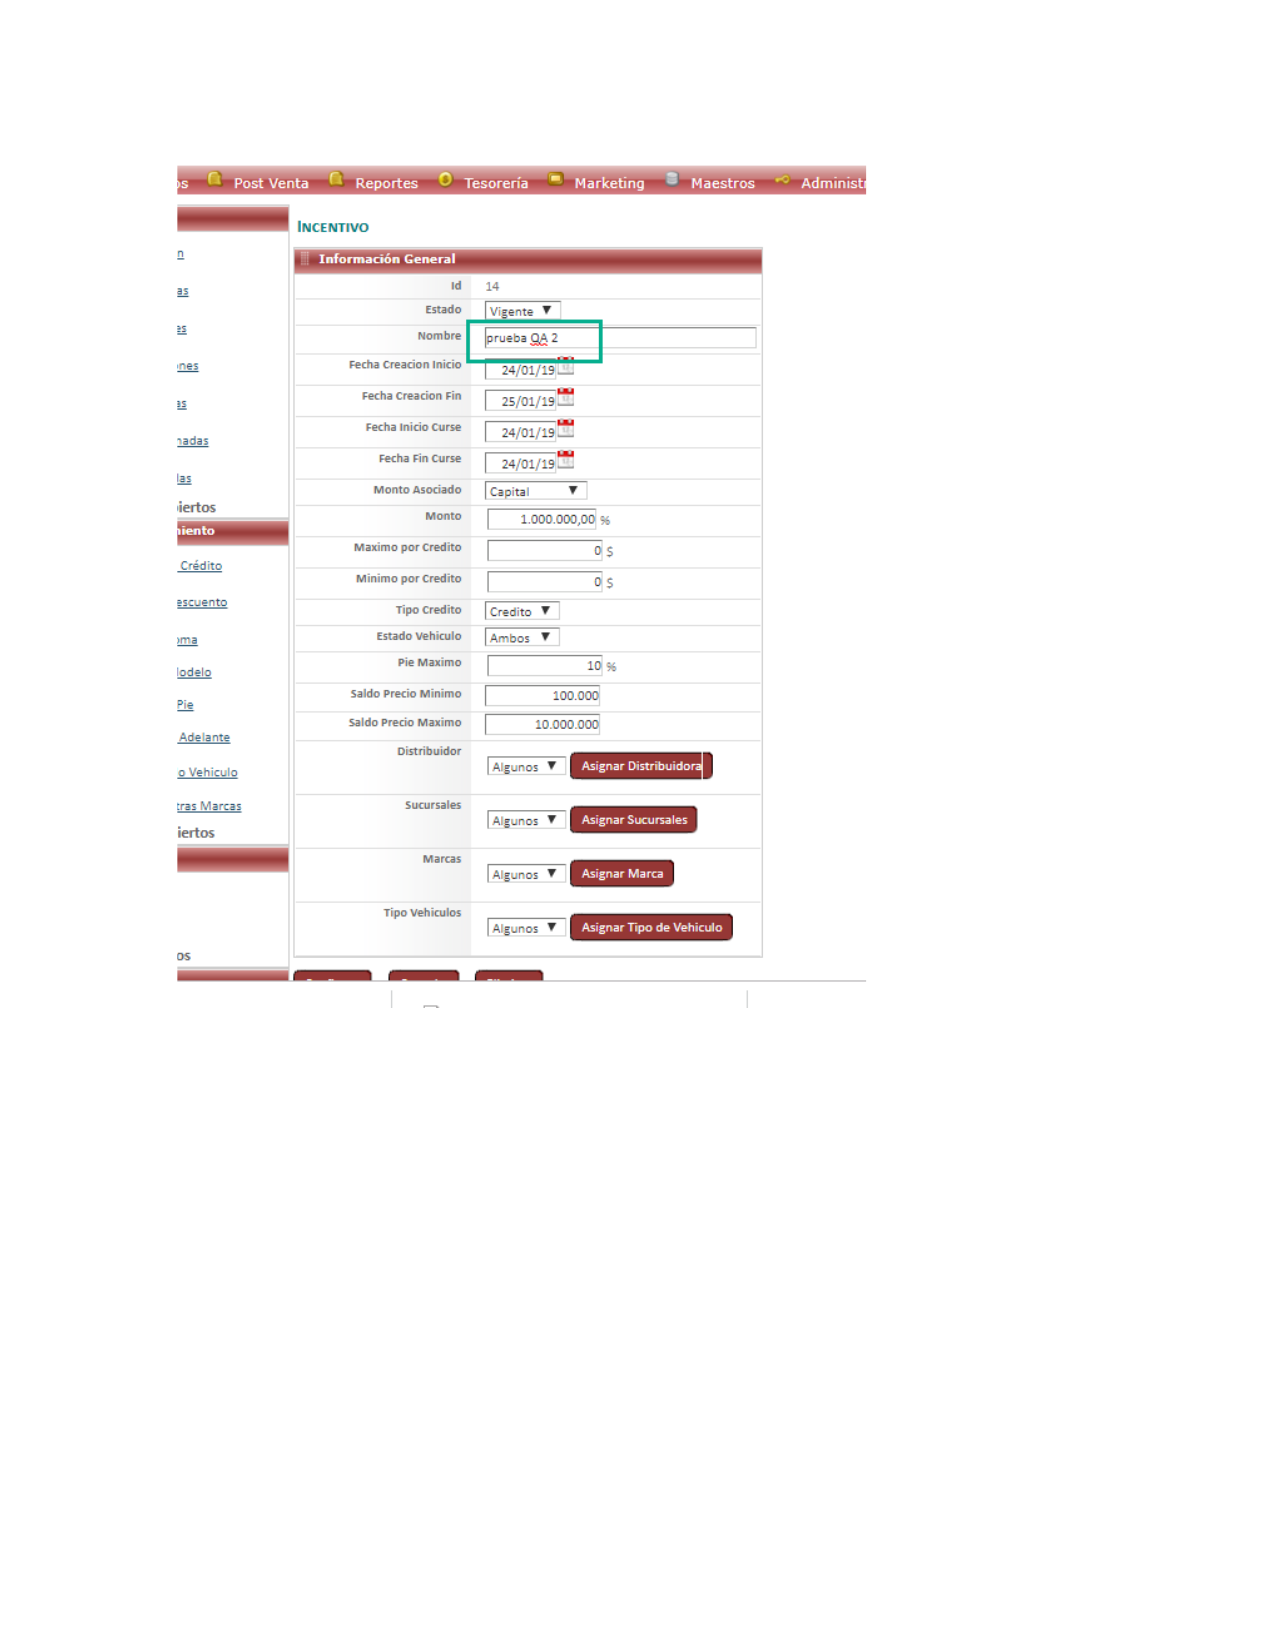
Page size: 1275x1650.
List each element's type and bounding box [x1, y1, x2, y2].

picture [177, 147, 867, 1008]
